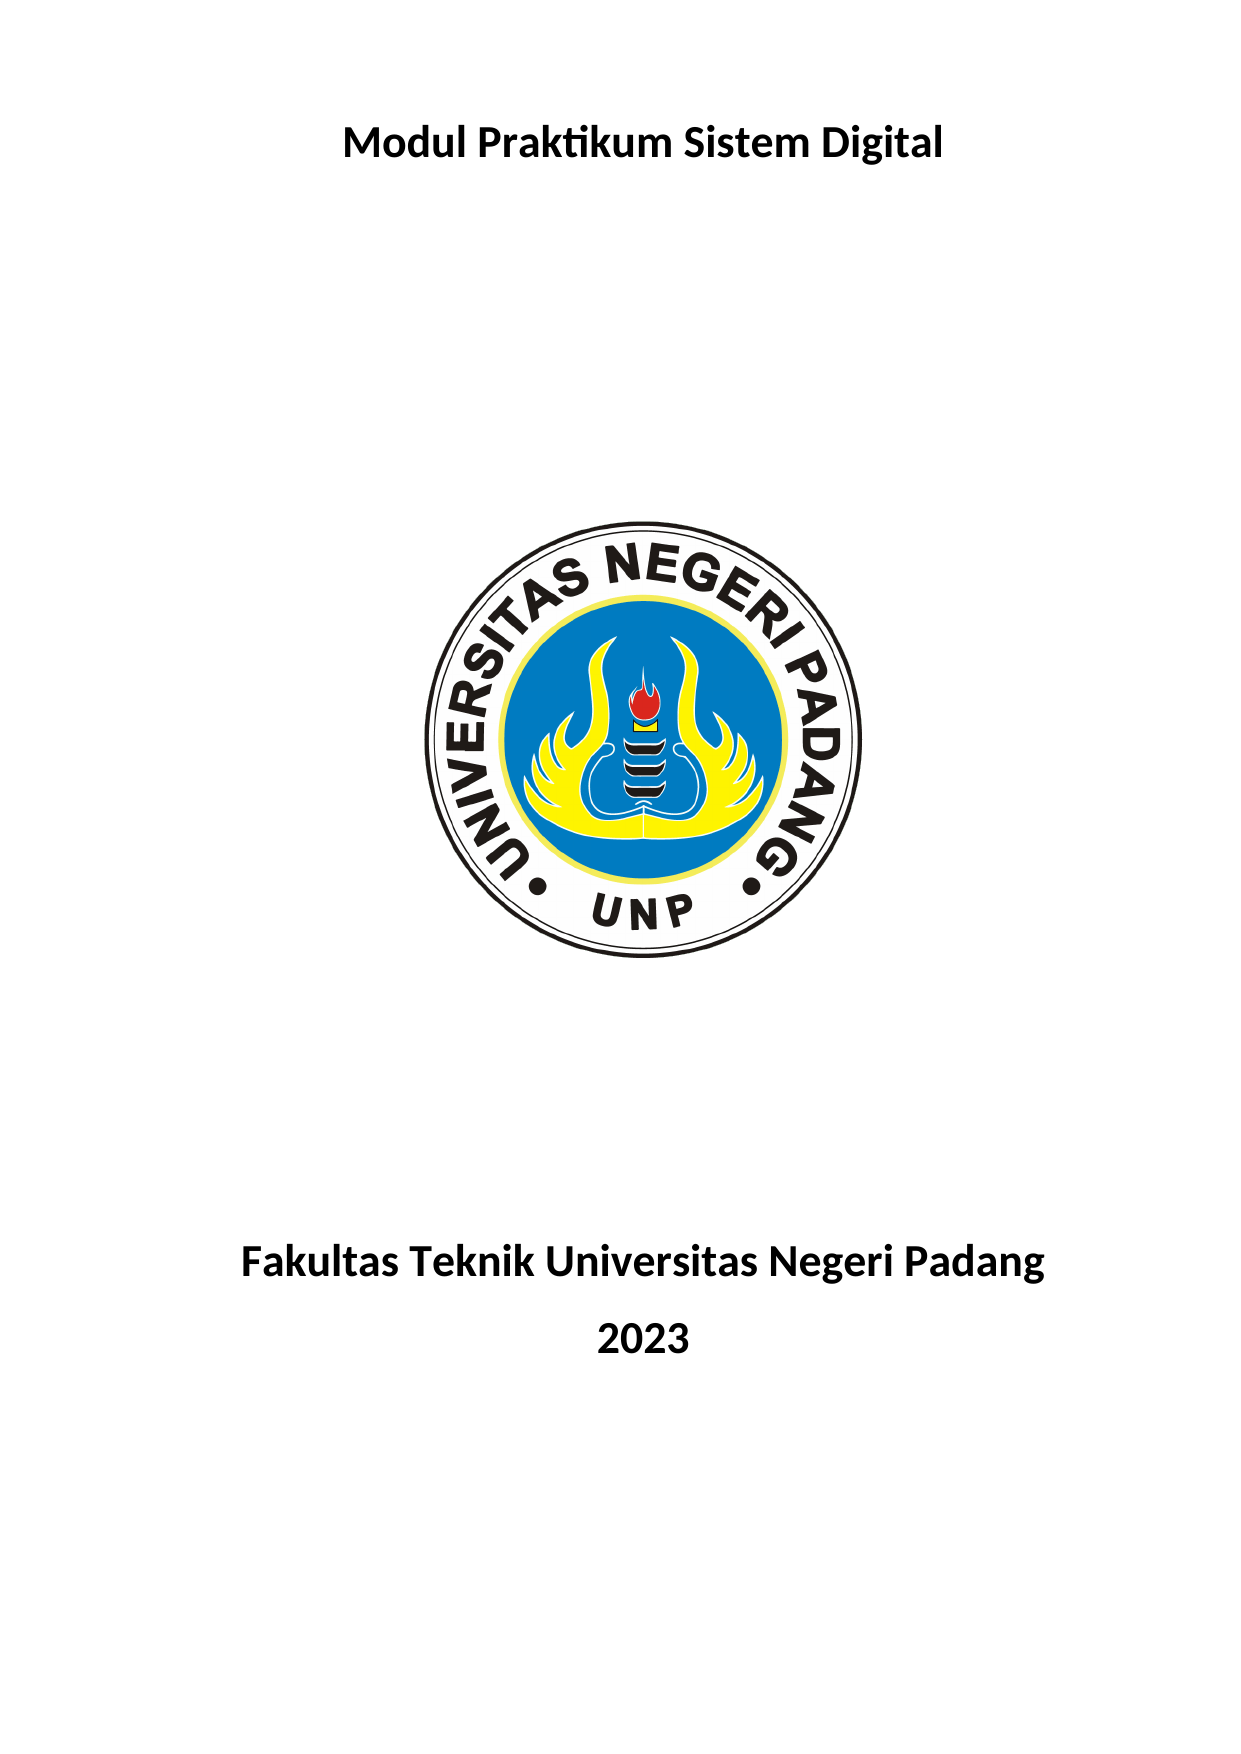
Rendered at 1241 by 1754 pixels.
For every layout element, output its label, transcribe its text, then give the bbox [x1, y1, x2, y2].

text Modul Praktikum Sistem Digital [152, 112, 1134, 168]
text Fakultas Teknik Universitas Negeri Padang [152, 1232, 1134, 1287]
picture [400, 497, 886, 982]
text 2023 [152, 1308, 1134, 1364]
